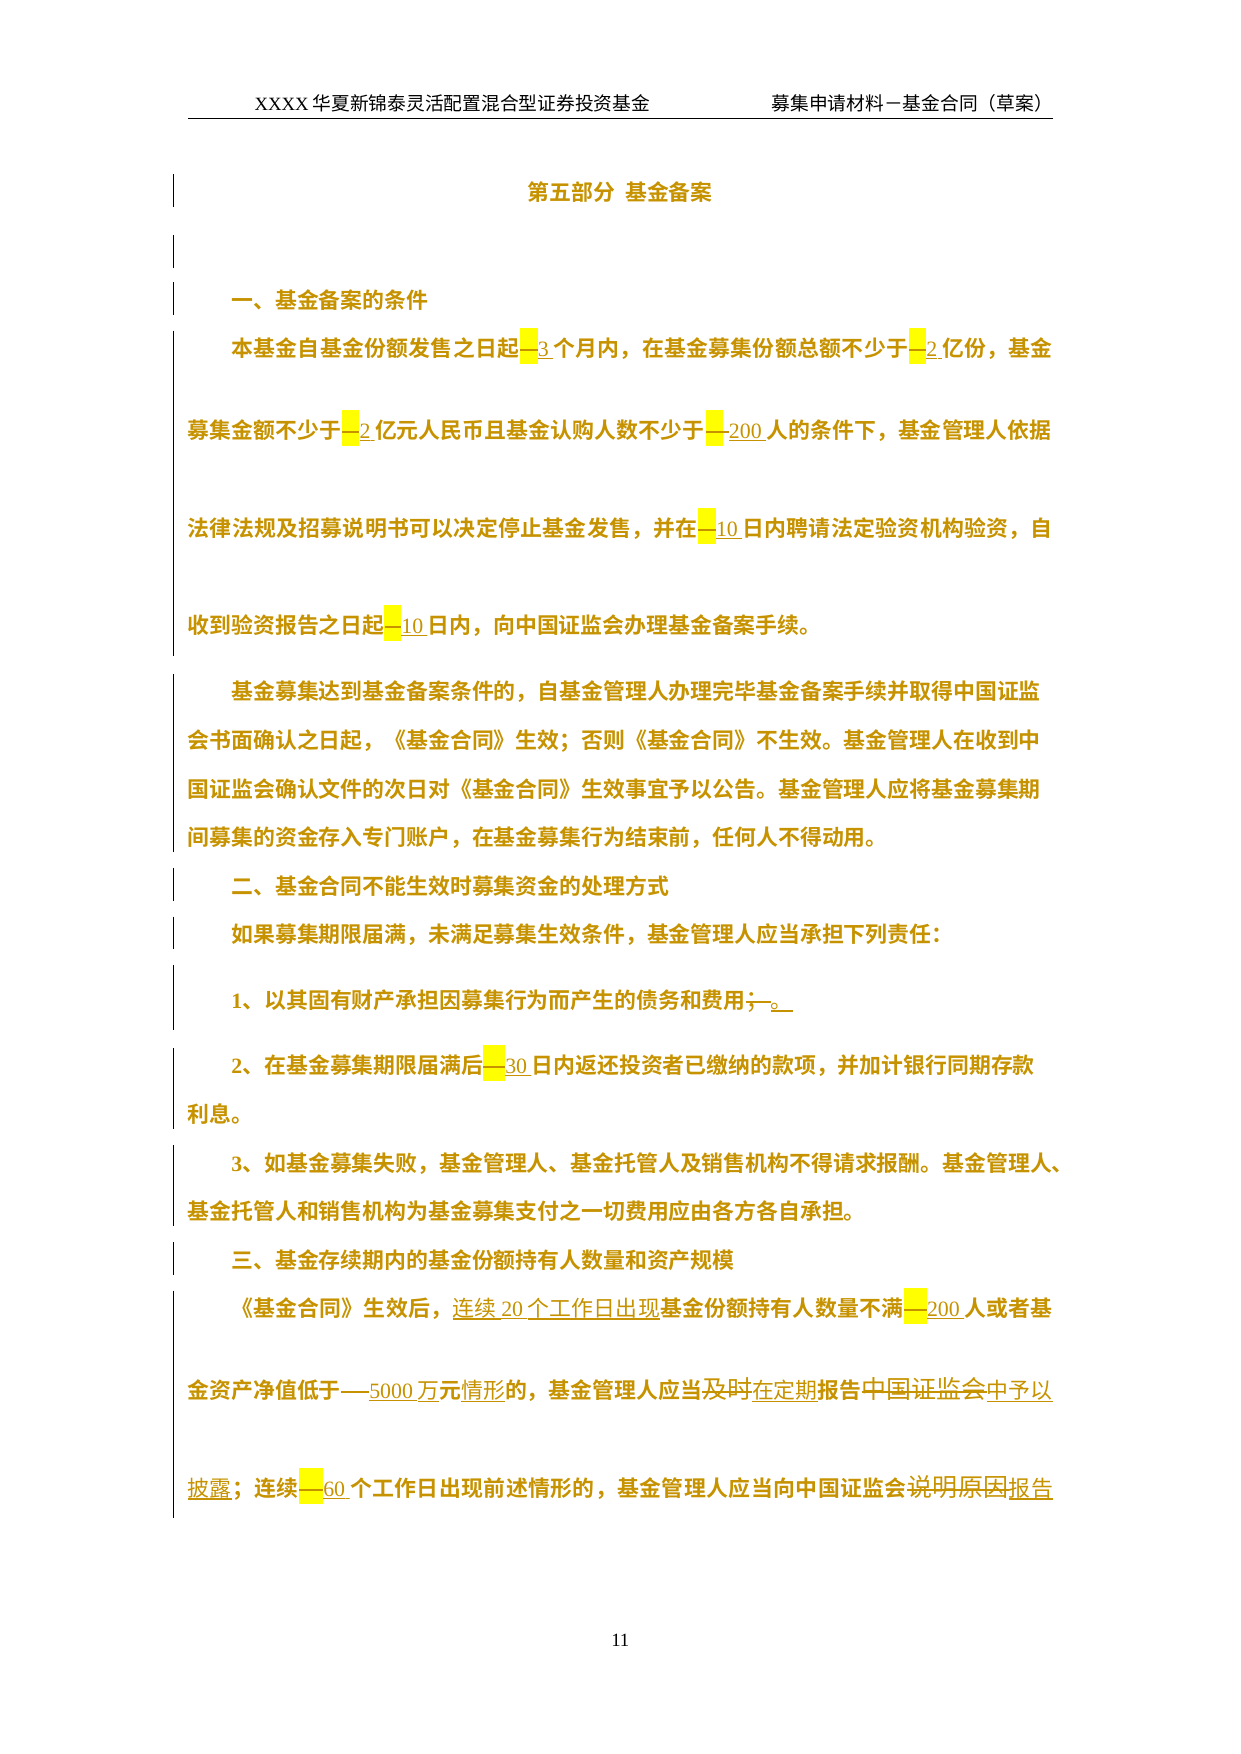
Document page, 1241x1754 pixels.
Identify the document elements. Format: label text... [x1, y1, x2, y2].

text 三、基金存续期内的基金份额持有人数量和资产规模 [187, 1242, 1053, 1275]
text 二、基金合同不能生效时募集资金的处理方式 [187, 868, 1053, 901]
text 基金募集达到基金备案条件的，自基金管理人办理完毕基金备案手续并取得中国证监会书面确认之日起，《基金合同》生效；否则《基金合同》不生效。基金管理人在收到中国证监会确认文件的次日对《基金合同》生效事宜予以公告。基金管理人应将基金募集期间募集的资金存入专门账户，在基金募集行为结束前，任何人不得动用。 [187, 674, 1053, 852]
text 本基金自基金份额发售之日起个月内，在基金募集份额总额不少于亿份，基金募集金额不少于亿元人民币且基金认购人数不少于人的条件下，基金管理人依据法律法规及招募说明书可以决定停止基金发售，并在日内聘请法定验资机构验资，自收到验资报告之日起日内，向中国证监会办理基金备案手续。 [187, 331, 1053, 656]
text 1、以其固有财产承担因募集行为而产生的债务和费用 [187, 965, 1053, 1030]
text 2、在基金募集期限届满后日内返还投资者已缴纳的款项，并加计银行同期存款利息。 [187, 1048, 1053, 1129]
text 如果募集期限届满，未满足募集生效条件，基金管理人应当承担下列责任： [187, 917, 1053, 949]
subtitle 第五部分 基金备案 [187, 174, 1053, 207]
text 一、基金备案的条件 [187, 282, 1053, 315]
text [187, 1291, 1053, 1518]
text 3、如基金募集失败，基金管理人、基金托管人及销售机构不得请求报酬。基金管理人、基金托管人和销售机构为基金募集支付之一切费用应由各方各自承担。 [187, 1145, 1053, 1226]
